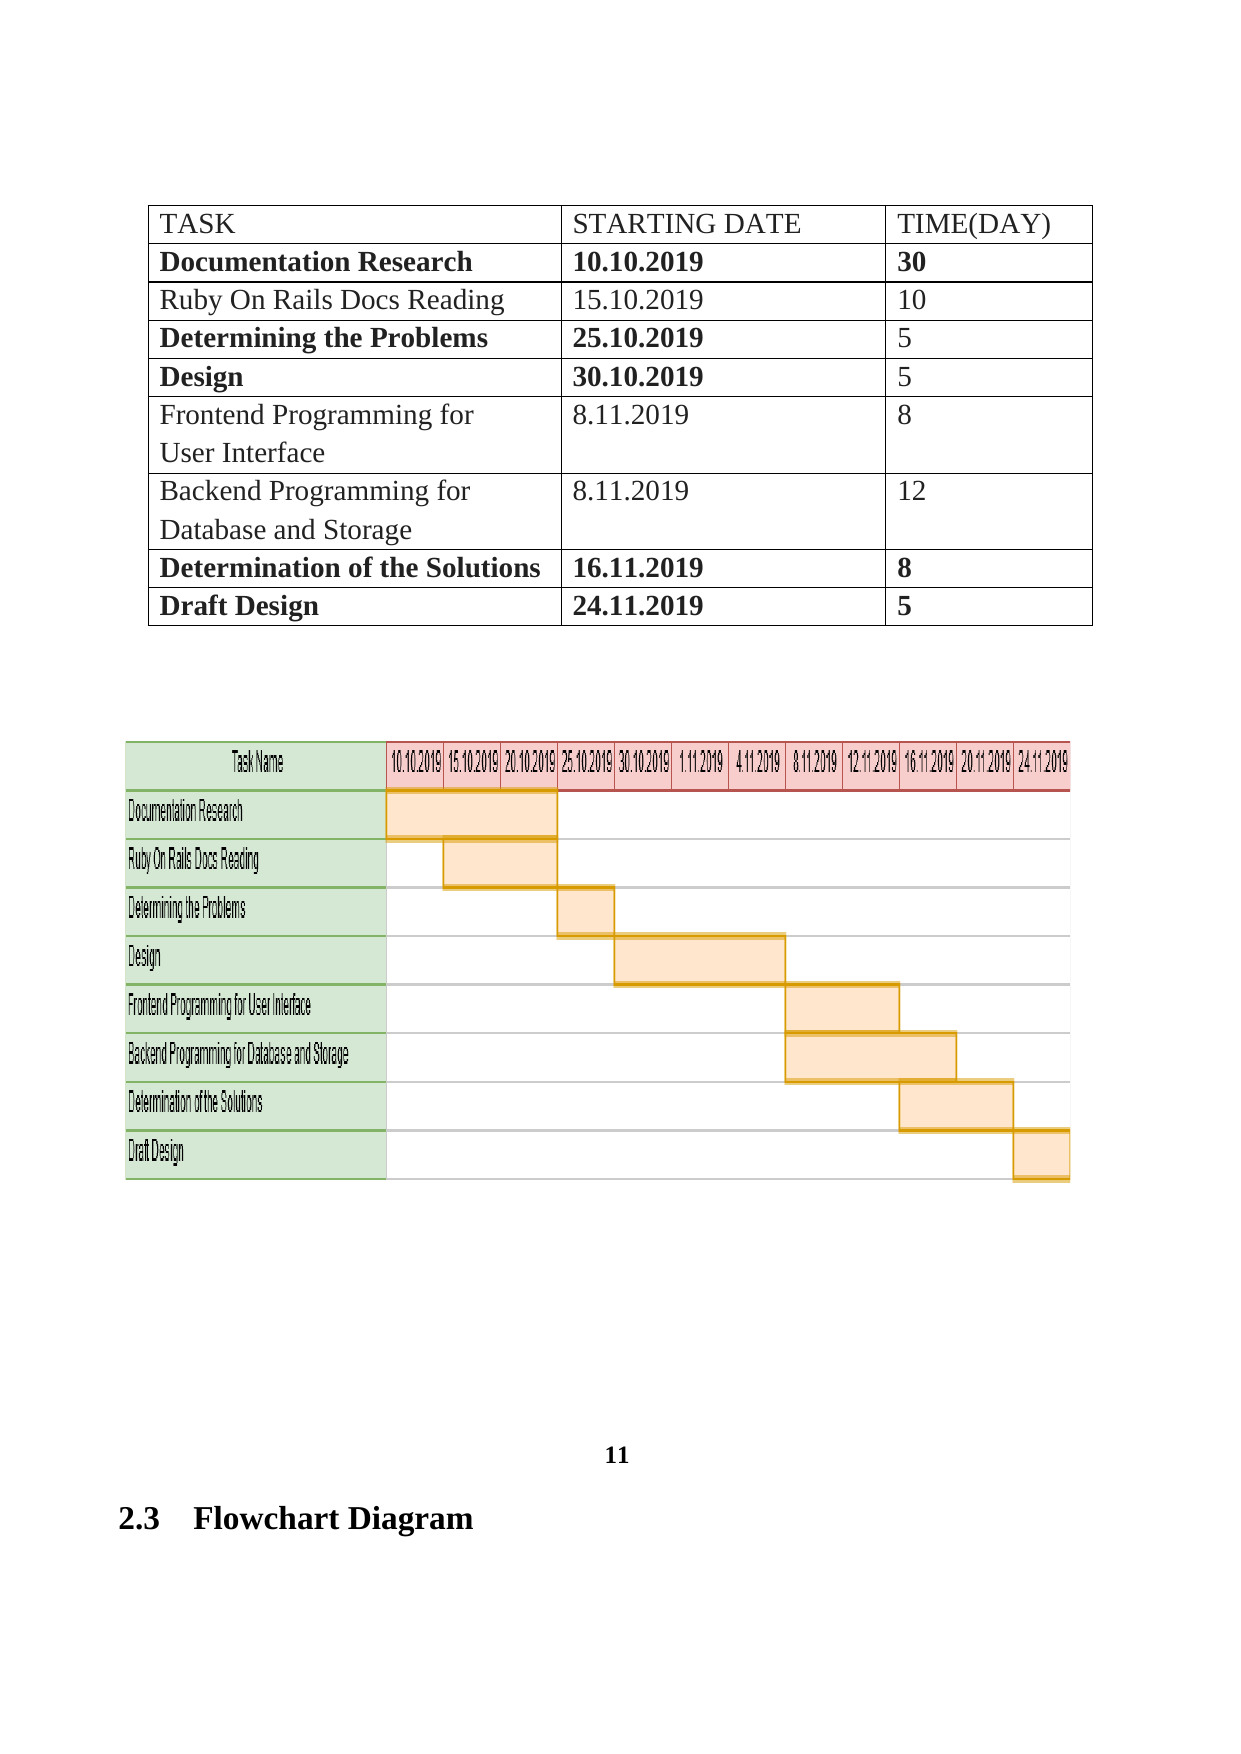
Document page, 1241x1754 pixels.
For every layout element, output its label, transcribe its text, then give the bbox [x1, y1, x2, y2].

table_cell 16.11.2019 [562, 550, 885, 587]
table_cell 12 [886, 474, 1092, 549]
table_cell 5 [886, 321, 1092, 358]
table_cell 24.11.2019 [562, 588, 885, 625]
table_cell 8.11.2019 [562, 397, 885, 472]
table_header TIME(DAY) [886, 206, 1092, 243]
table_cell 8 [886, 550, 1092, 587]
table_cell Documentation Research [149, 244, 561, 281]
table_cell 10 [886, 283, 1092, 319]
table_cell 30 [886, 244, 1092, 281]
table_cell 25.10.2019 [562, 321, 885, 358]
table_cell 5 [886, 588, 1092, 625]
table_cell Backend Programming for Database and Storage [149, 474, 561, 549]
table_header TASK [149, 206, 561, 243]
text 11 [156, 1441, 1078, 1469]
picture [125, 741, 1071, 1183]
table_cell 8 [886, 397, 1092, 472]
table_cell Ruby On Rails Docs Reading [149, 283, 561, 319]
table_cell 15.10.2019 [562, 283, 885, 319]
table_cell Design [149, 359, 561, 396]
table_cell Draft Design [149, 588, 561, 625]
table_cell 5 [886, 359, 1092, 396]
table_cell 30.10.2019 [562, 359, 885, 396]
table_cell Frontend Programming for User Interface [149, 397, 561, 472]
table_header STARTING DATE [562, 206, 885, 243]
list Flowchart Diagram [118, 1498, 1078, 1536]
table_cell Determining the Problems [149, 321, 561, 358]
table_cell Determination of the Solutions [149, 550, 561, 587]
table_cell 8.11.2019 [562, 474, 885, 549]
table_cell 10.10.2019 [562, 244, 885, 281]
